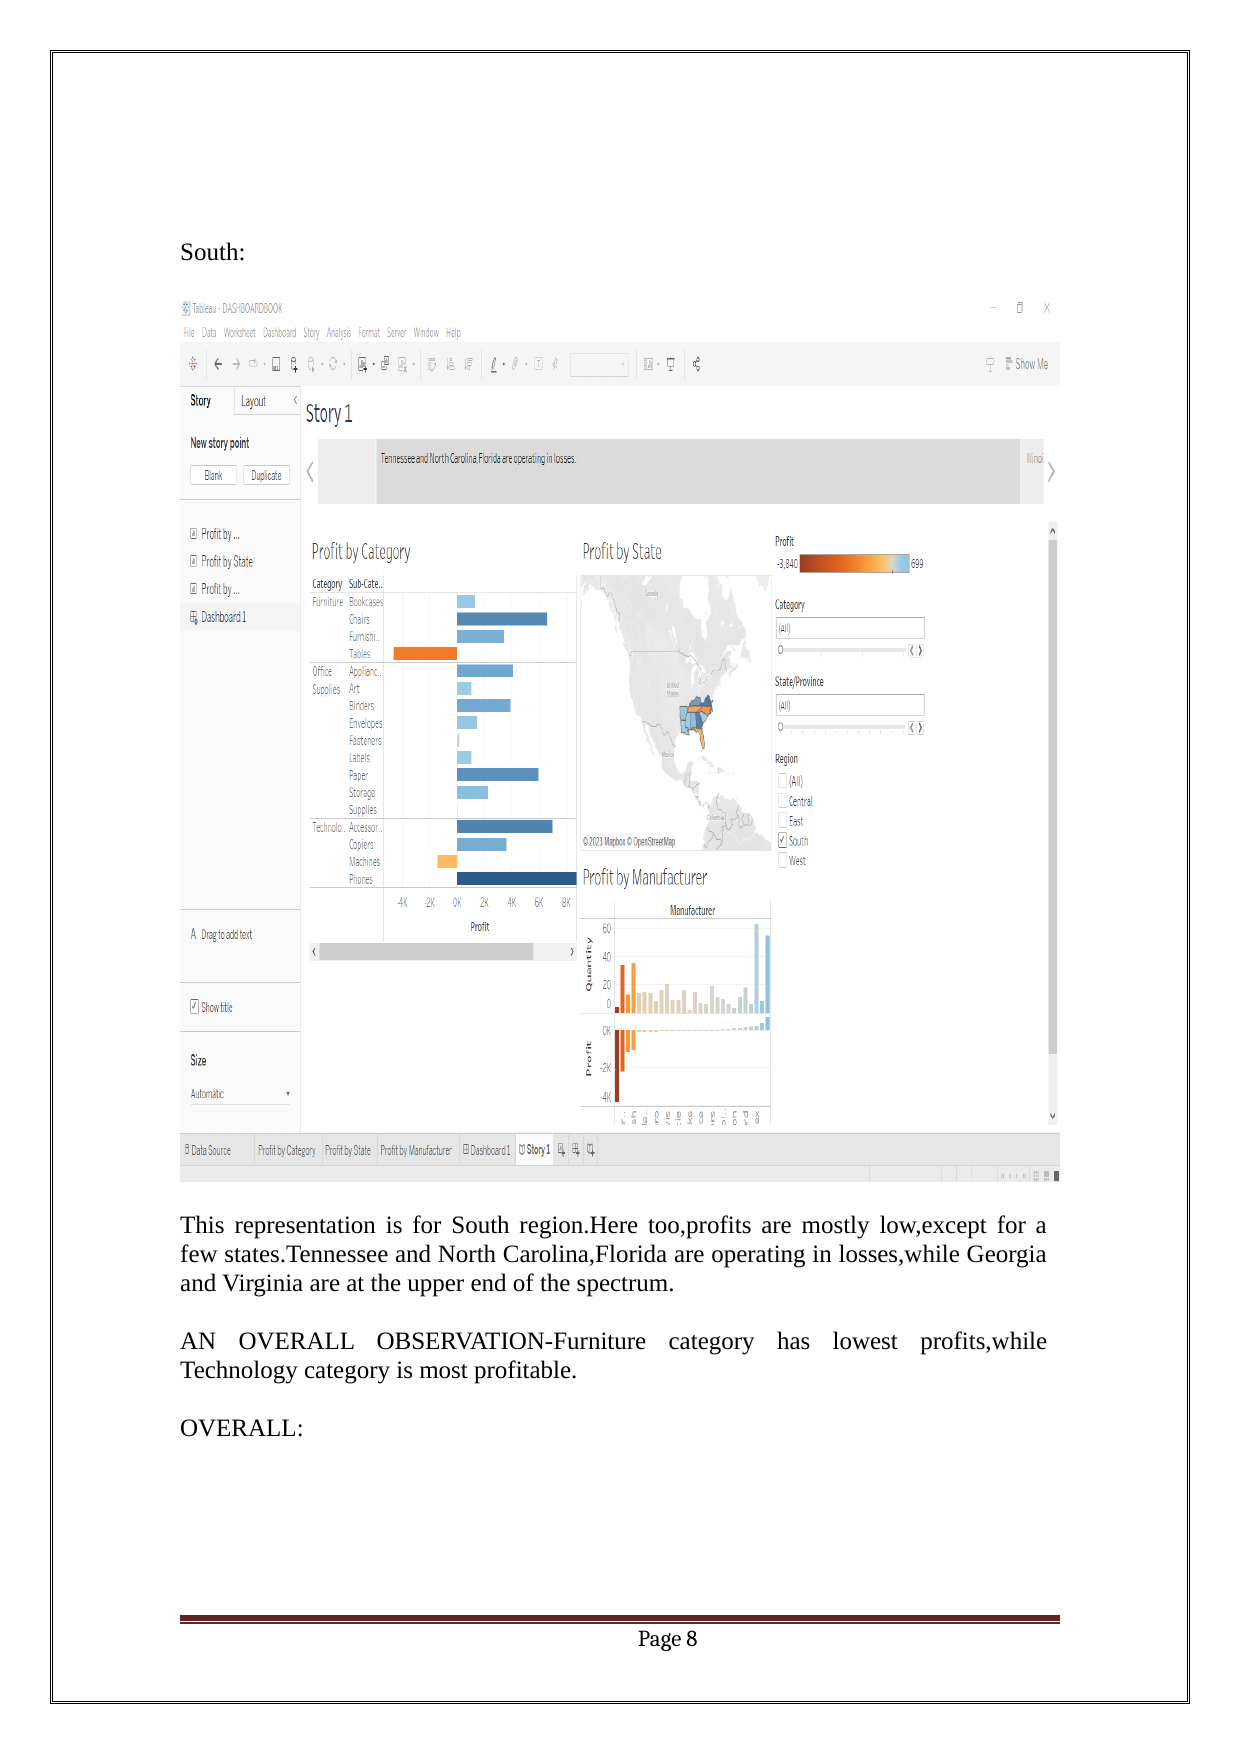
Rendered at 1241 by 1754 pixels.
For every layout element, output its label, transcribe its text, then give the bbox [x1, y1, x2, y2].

subtitle AN OVERALL OBSERVATION-Furniture category has lowest profits,while Technology category is most profitable. [180, 1326, 1048, 1383]
subtitle South: [180, 237, 1048, 266]
picture [180, 295, 1061, 1182]
subtitle OVERALL: [180, 1413, 1048, 1441]
subtitle This representation is for South region.Here too,profits are mostly low,except for a few states.Tennessee and North Carolina,Florida are operating in losses,while Georgia and Virginia are at the upper end of the spectrum. [180, 1211, 1048, 1297]
